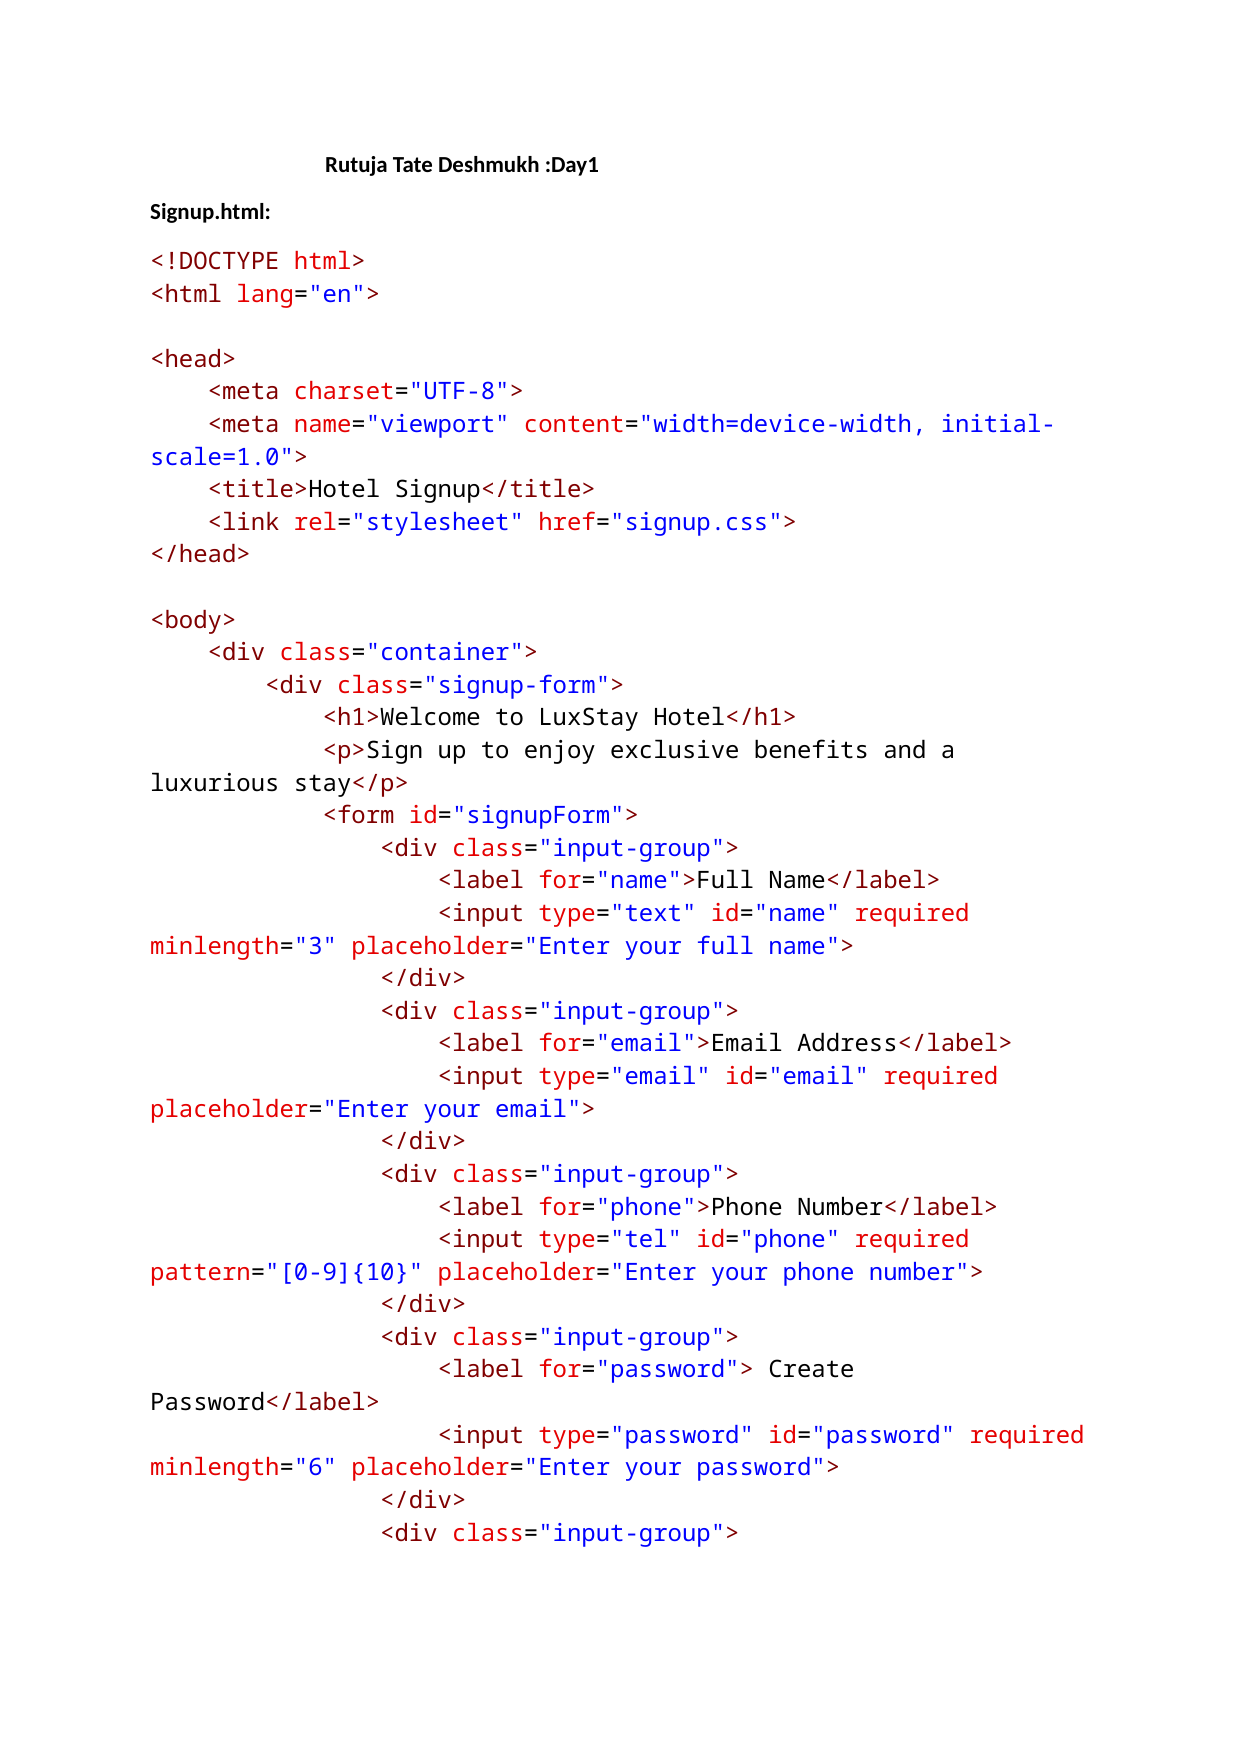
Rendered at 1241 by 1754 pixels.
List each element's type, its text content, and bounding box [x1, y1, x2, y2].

text <body> [150, 602, 1090, 635]
text </div> [150, 1483, 1090, 1515]
text <title>Hotel Signup</title> [150, 472, 1090, 504]
text </div> [150, 961, 1090, 994]
text <link rel="stylesheet" href="signup.css"> [150, 504, 1090, 537]
text <div class="container"> [150, 635, 1090, 668]
text <div class="input-group"> [150, 1320, 1090, 1352]
text <form id="signupForm"> [150, 798, 1090, 831]
text <div class="input-group"> [150, 1157, 1090, 1189]
text <!DOCTYPE html> [150, 244, 1090, 276]
text <label for="name">Full Name</label> [150, 863, 1090, 896]
text <meta name="viewport" content="width=device-width, initial-scale=1.0"> [150, 407, 1090, 472]
text <div class="input-group"> [150, 994, 1090, 1026]
text <meta charset="UTF-8"> [150, 374, 1090, 407]
text <p>Sign up to enjoy exclusive benefits and a luxurious stay</p> [150, 733, 1090, 798]
text <h1>Welcome to LuxStay Hotel</h1> [150, 700, 1090, 733]
text <input type="text" id="name" required minlength="3" placeholder="Enter your full name"> [150, 896, 1090, 961]
text <label for="email">Email Address</label> [150, 1026, 1090, 1059]
text <label for="phone">Phone Number</label> [150, 1189, 1090, 1222]
text <label for="password"> Create Password</label> [150, 1352, 1090, 1417]
text <div class="input-group"> [150, 831, 1090, 863]
text <input type="password" id="password" required minlength="6" placeholder="Enter your password"> [150, 1417, 1090, 1483]
text </div> [150, 1124, 1090, 1157]
text <head> [150, 342, 1090, 374]
text <input type="email" id="email" required placeholder="Enter your email"> [150, 1059, 1090, 1124]
text <div class="input-group"> [150, 1515, 1090, 1548]
text </div> [150, 1287, 1090, 1320]
text Rutuja Tate Deshmukh :Day1 [150, 150, 1090, 178]
text <div class="signup-form"> [150, 668, 1090, 700]
text <html lang="en"> [150, 276, 1090, 309]
text </head> [150, 537, 1090, 570]
text Signup.html: [150, 197, 1090, 225]
text <input type="tel" id="phone" required pattern="[0-9]{10}" placeholder="Enter your phone number"> [150, 1222, 1090, 1287]
